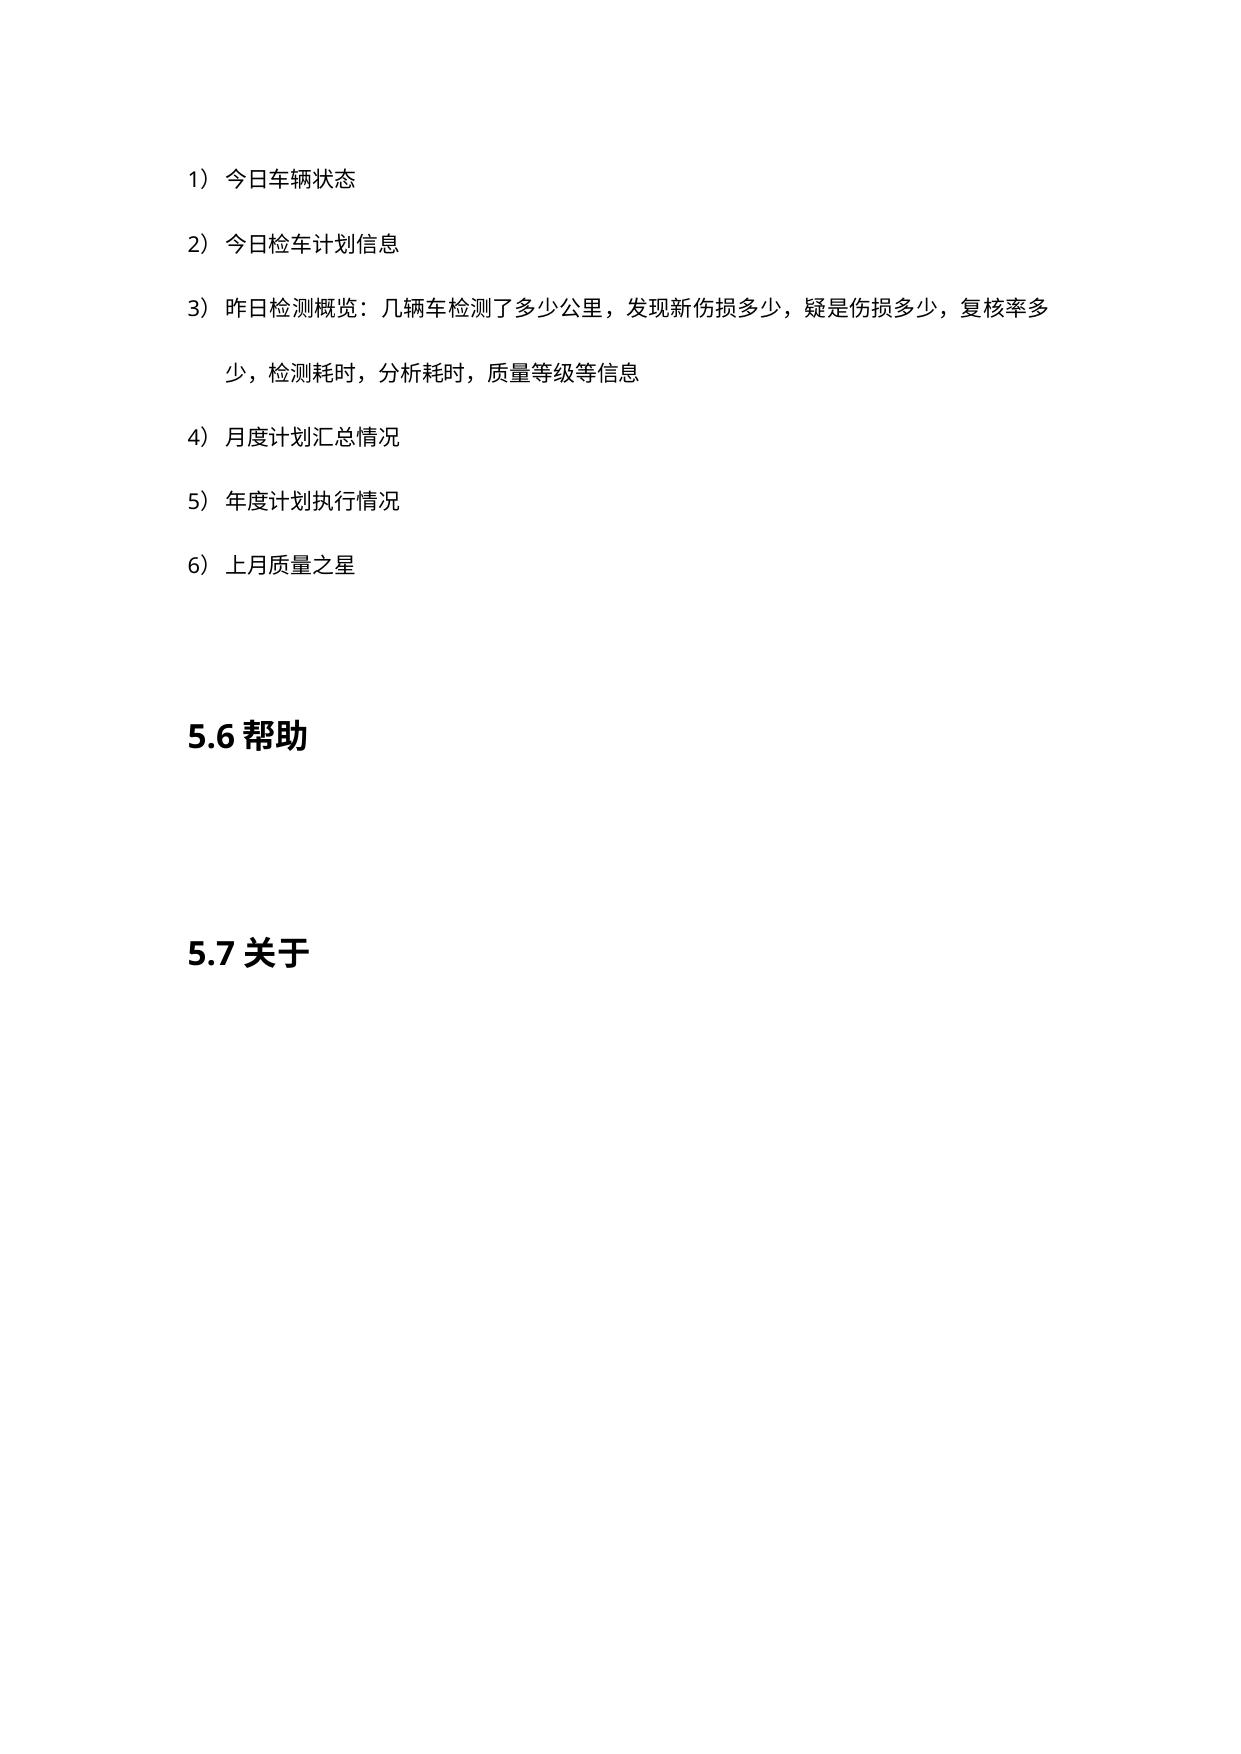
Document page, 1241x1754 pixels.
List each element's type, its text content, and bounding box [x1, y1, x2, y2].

list 年度计划执行情况 [187, 484, 1053, 516]
list 上月质量之星 [187, 548, 1053, 581]
list 昨日检测概览：几辆车检测了多少公里，发现新伤损多少，疑是伤损多少，复核率多少，检测耗时，分析耗时，质量等级等信息 [187, 291, 1053, 388]
list 今日车辆状态 [187, 162, 1053, 194]
list 月度计划汇总情况 [187, 420, 1053, 452]
subtitle 5.7 关于 [187, 919, 1053, 984]
subtitle 5.6帮助 [187, 702, 1053, 767]
list 今日检车计划信息 [187, 226, 1053, 259]
